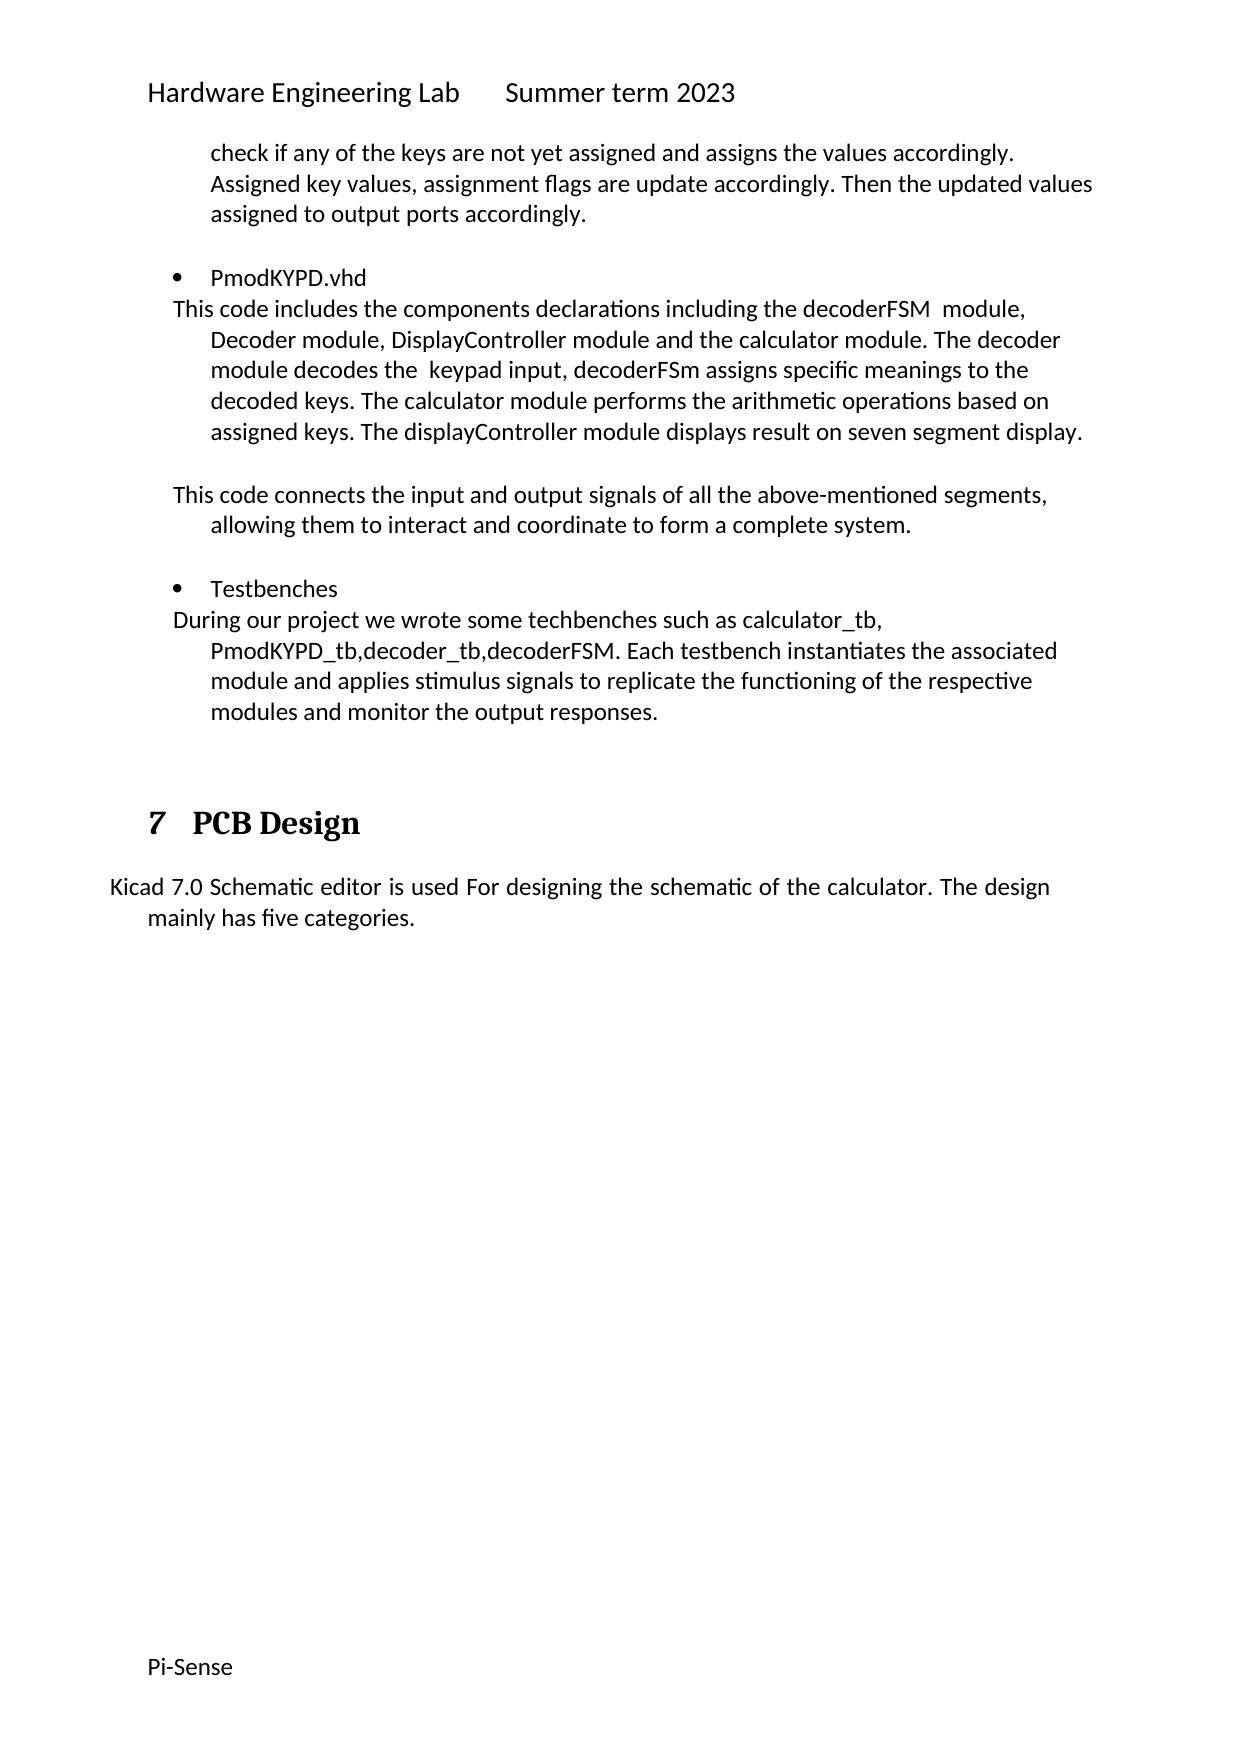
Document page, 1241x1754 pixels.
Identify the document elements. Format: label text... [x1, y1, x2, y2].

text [173, 137, 1105, 229]
subtitle PCB Design [147, 804, 1105, 842]
text Kicad 7.0 Schematic editor is used For designing the schematic of the calculator. The design mainly has five categories. [110, 872, 1105, 933]
text This code connects the input and output signals of all the above-mentioned segments, allowing them to interact and coordinate to form a complete system. [173, 479, 1105, 540]
list PmodKYPD.vhd [173, 262, 1105, 292]
text During our project we wrote some techbenches such as calculator_tb, PmodKYPD_tb,decoder_tb,decoderFSM. Each testbench instantiates the associated module and applies stimulus signals to replicate the functioning of the respective modules and monitor the output responses. [173, 604, 1105, 727]
list Testbenches [173, 573, 1105, 603]
text This code includes the components declarations including the decoderFSM module, Decoder module, DisplayController module and the calculator module. The decoder module decodes the keypad input, decoderFSm assigns specific meanings to the decoded keys. The calculator module performs the arithmetic operations based on assigned keys. The displayController module displays result on seven segment display. [173, 293, 1105, 446]
